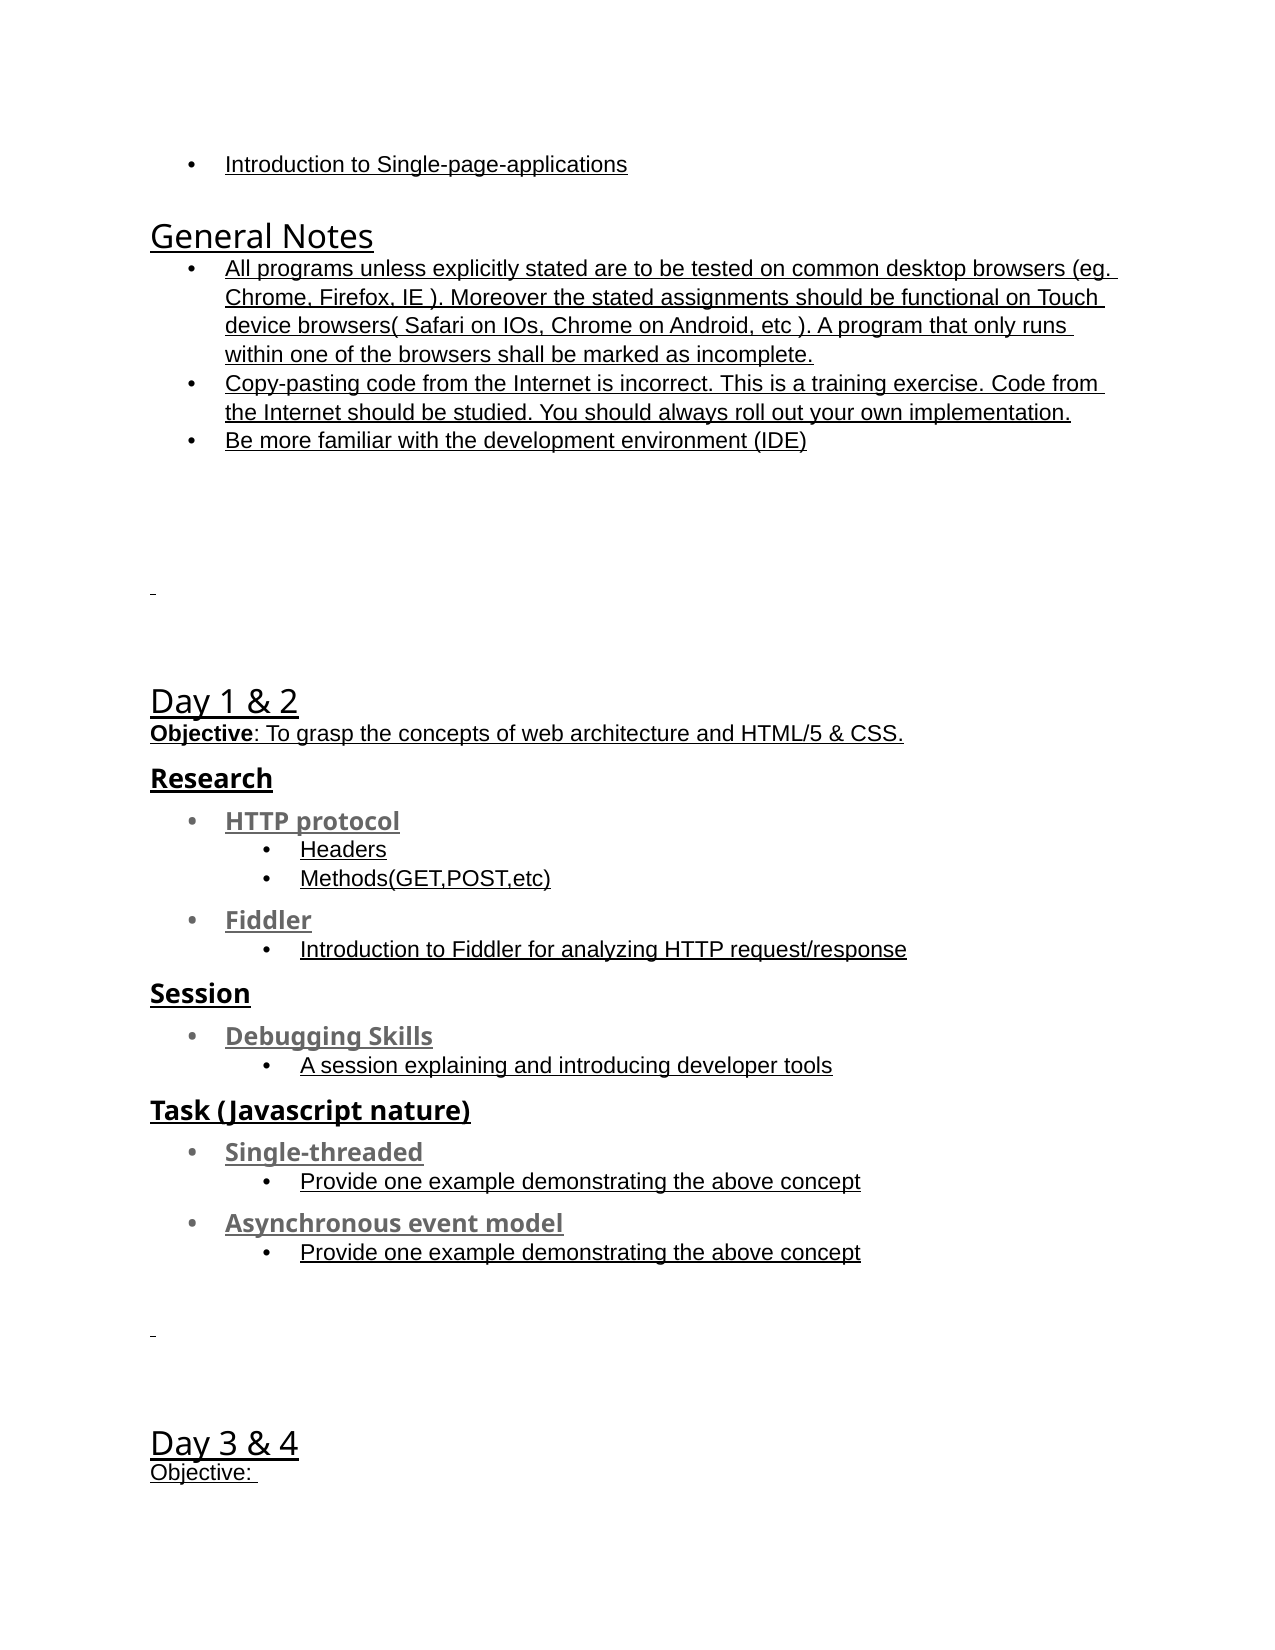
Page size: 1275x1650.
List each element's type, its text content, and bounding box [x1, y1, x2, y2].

text Objective: To grasp the concepts of web architecture and HTML/5 & CSS. [150, 719, 1125, 747]
text Day 1 & 2 [150, 694, 1125, 719]
list Introduction to Single-page-applications [187, 150, 1125, 179]
list Fiddler [187, 909, 1125, 934]
list Single-threaded [187, 1142, 1125, 1167]
list Debugging Skills [187, 1025, 1125, 1050]
text General Notes [150, 228, 1125, 253]
list Be more familiar with the development environment (IDE) [187, 426, 1125, 454]
list All programs unless explicitly stated are to be tested on common desktop browsers (eg. Chrome, Firefox, IE ). Moreover the stated assignments should be functional on Touch device browsers( Safari on IOs, Chrome on Android, etc ). A program that only runs within one of the browsers shall be marked as incomplete. [187, 253, 1125, 368]
text Task (Javascript nature) [150, 1100, 1125, 1125]
list A session explaining and introducing developer tools [262, 1050, 1125, 1079]
list Copy-pasting code from the Internet is incorrect. This is a training exercise. Code from the Internet should be studied. You should always roll out your own implementation. [187, 368, 1125, 426]
list Provide one example demonstrating the above concept [262, 1167, 1125, 1195]
list Headers [262, 835, 1125, 864]
list Provide one example demonstrating the above concept [262, 1237, 1125, 1266]
list Introduction to Fiddler for analyzing HTTP request/response [262, 934, 1125, 963]
text Session [150, 984, 1125, 1009]
text Research [150, 768, 1125, 793]
text Day 3 & 4 [150, 1436, 1125, 1461]
list Asynchronous event model [187, 1212, 1125, 1237]
list Methods(GET,POST,etc) [262, 864, 1125, 892]
text Objective: [150, 1461, 1125, 1486]
list HTTP protocol [187, 810, 1125, 835]
